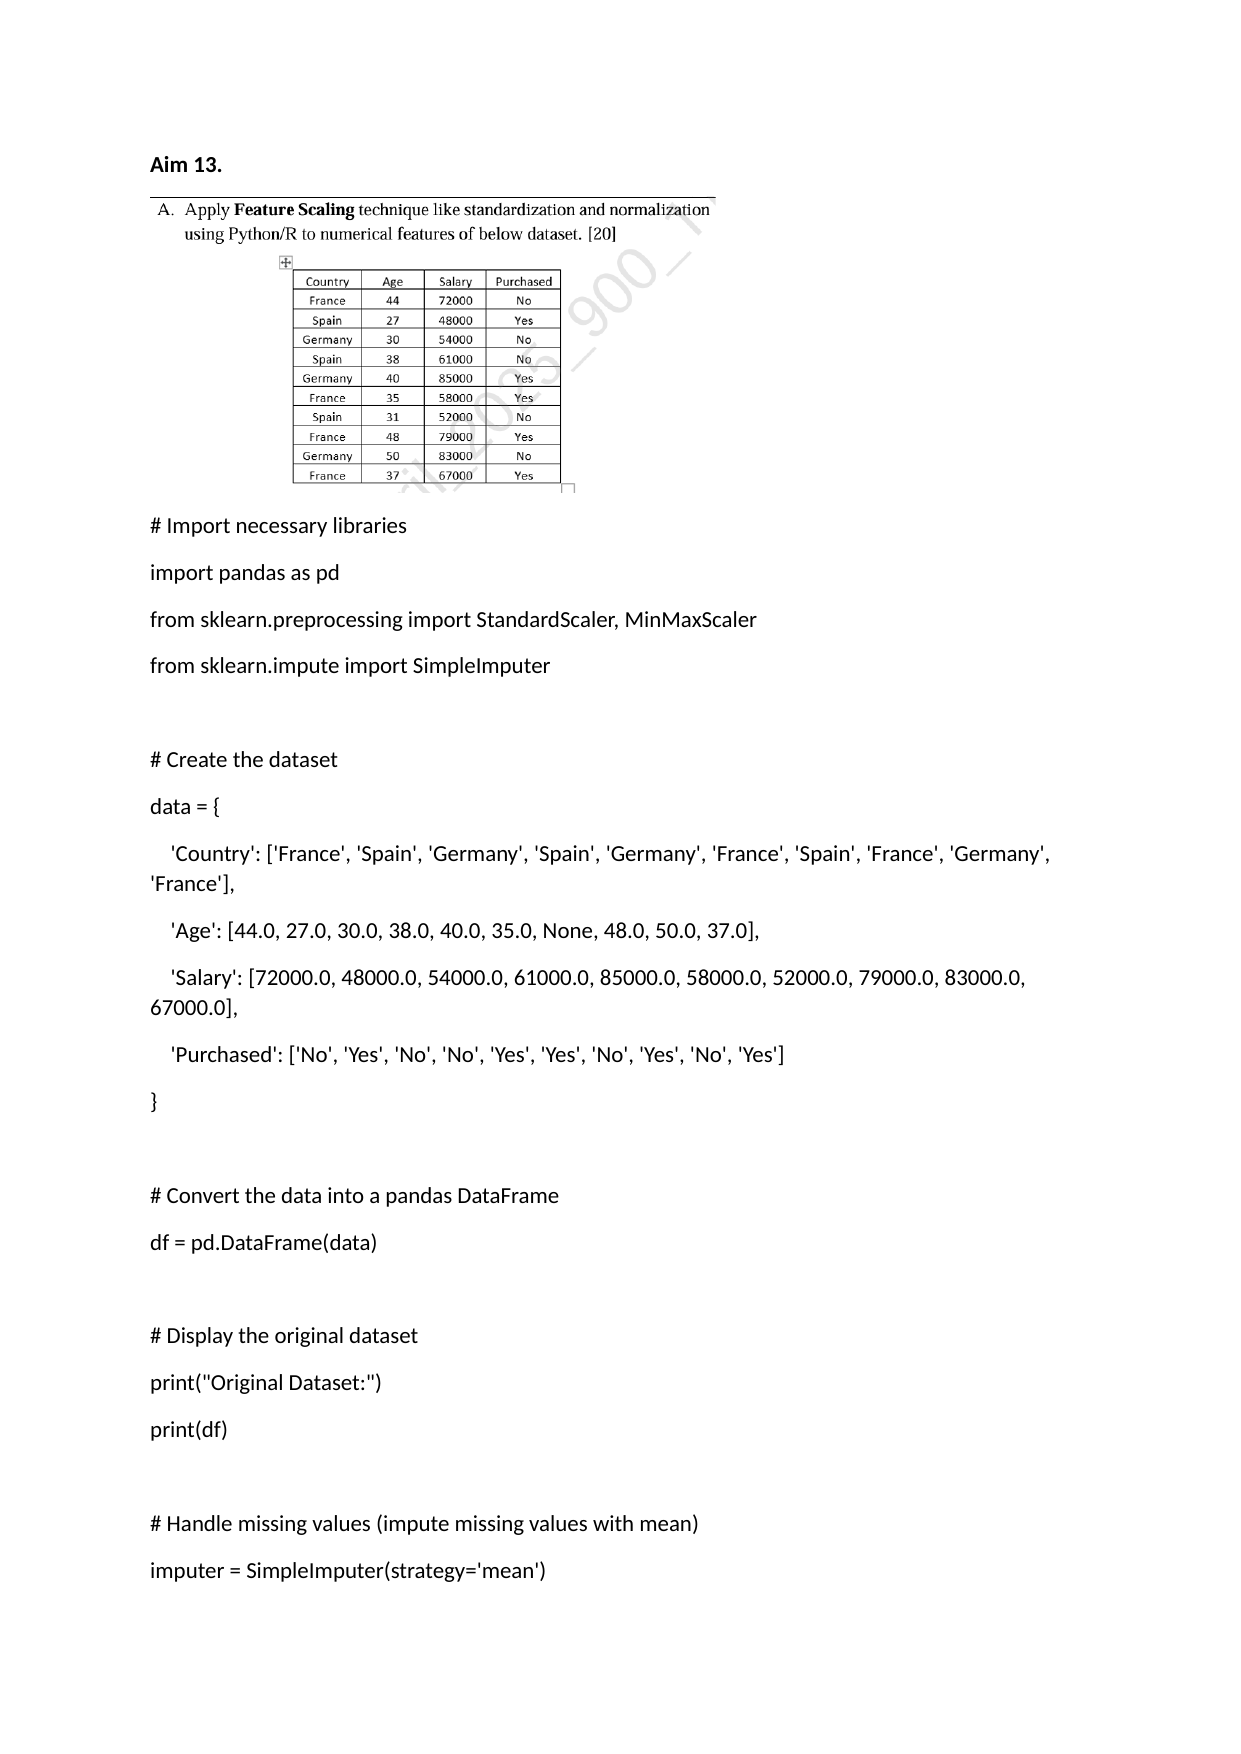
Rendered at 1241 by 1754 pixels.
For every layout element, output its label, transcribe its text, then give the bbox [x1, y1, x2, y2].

text 'Country': ['France', 'Spain', 'Germany', 'Spain', 'Germany', 'France', 'Spain', 'France', 'Germany', 'France'], [150, 839, 1090, 897]
text # Handle missing values (impute missing values with mean) [150, 1509, 1090, 1537]
text from sklearn.impute import SimpleImputer [150, 652, 1090, 680]
text print("Original Dataset:") [150, 1368, 1090, 1396]
text # Import necessary libraries [150, 511, 1090, 539]
text # Create the dataset [150, 745, 1090, 773]
text 'Purchased': ['No', 'Yes', 'No', 'No', 'Yes', 'Yes', 'No', 'Yes', 'No', 'Yes'] [150, 1040, 1090, 1068]
text # Display the original dataset [150, 1321, 1090, 1349]
text Aim 13. [150, 150, 1090, 178]
text 'Age': [44.0, 27.0, 30.0, 38.0, 40.0, 35.0, None, 48.0, 50.0, 37.0], [150, 916, 1090, 944]
text # Convert the data into a pandas DataFrame [150, 1181, 1090, 1209]
text } [150, 1087, 1090, 1115]
text from sklearn.preprocessing import StandardScaler, MinMaxScaler [150, 605, 1090, 633]
text data = { [150, 792, 1090, 820]
text print(df) [150, 1415, 1090, 1443]
text 'Salary': [72000.0, 48000.0, 54000.0, 61000.0, 85000.0, 58000.0, 52000.0, 79000.0, 83000.0, 67000.0], [150, 963, 1090, 1021]
text imputer = SimpleImputer(strategy='mean') [150, 1556, 1090, 1584]
picture [150, 196, 716, 493]
text import pandas as pd [150, 558, 1090, 586]
text df = pd.DataFrame(data) [150, 1228, 1090, 1256]
